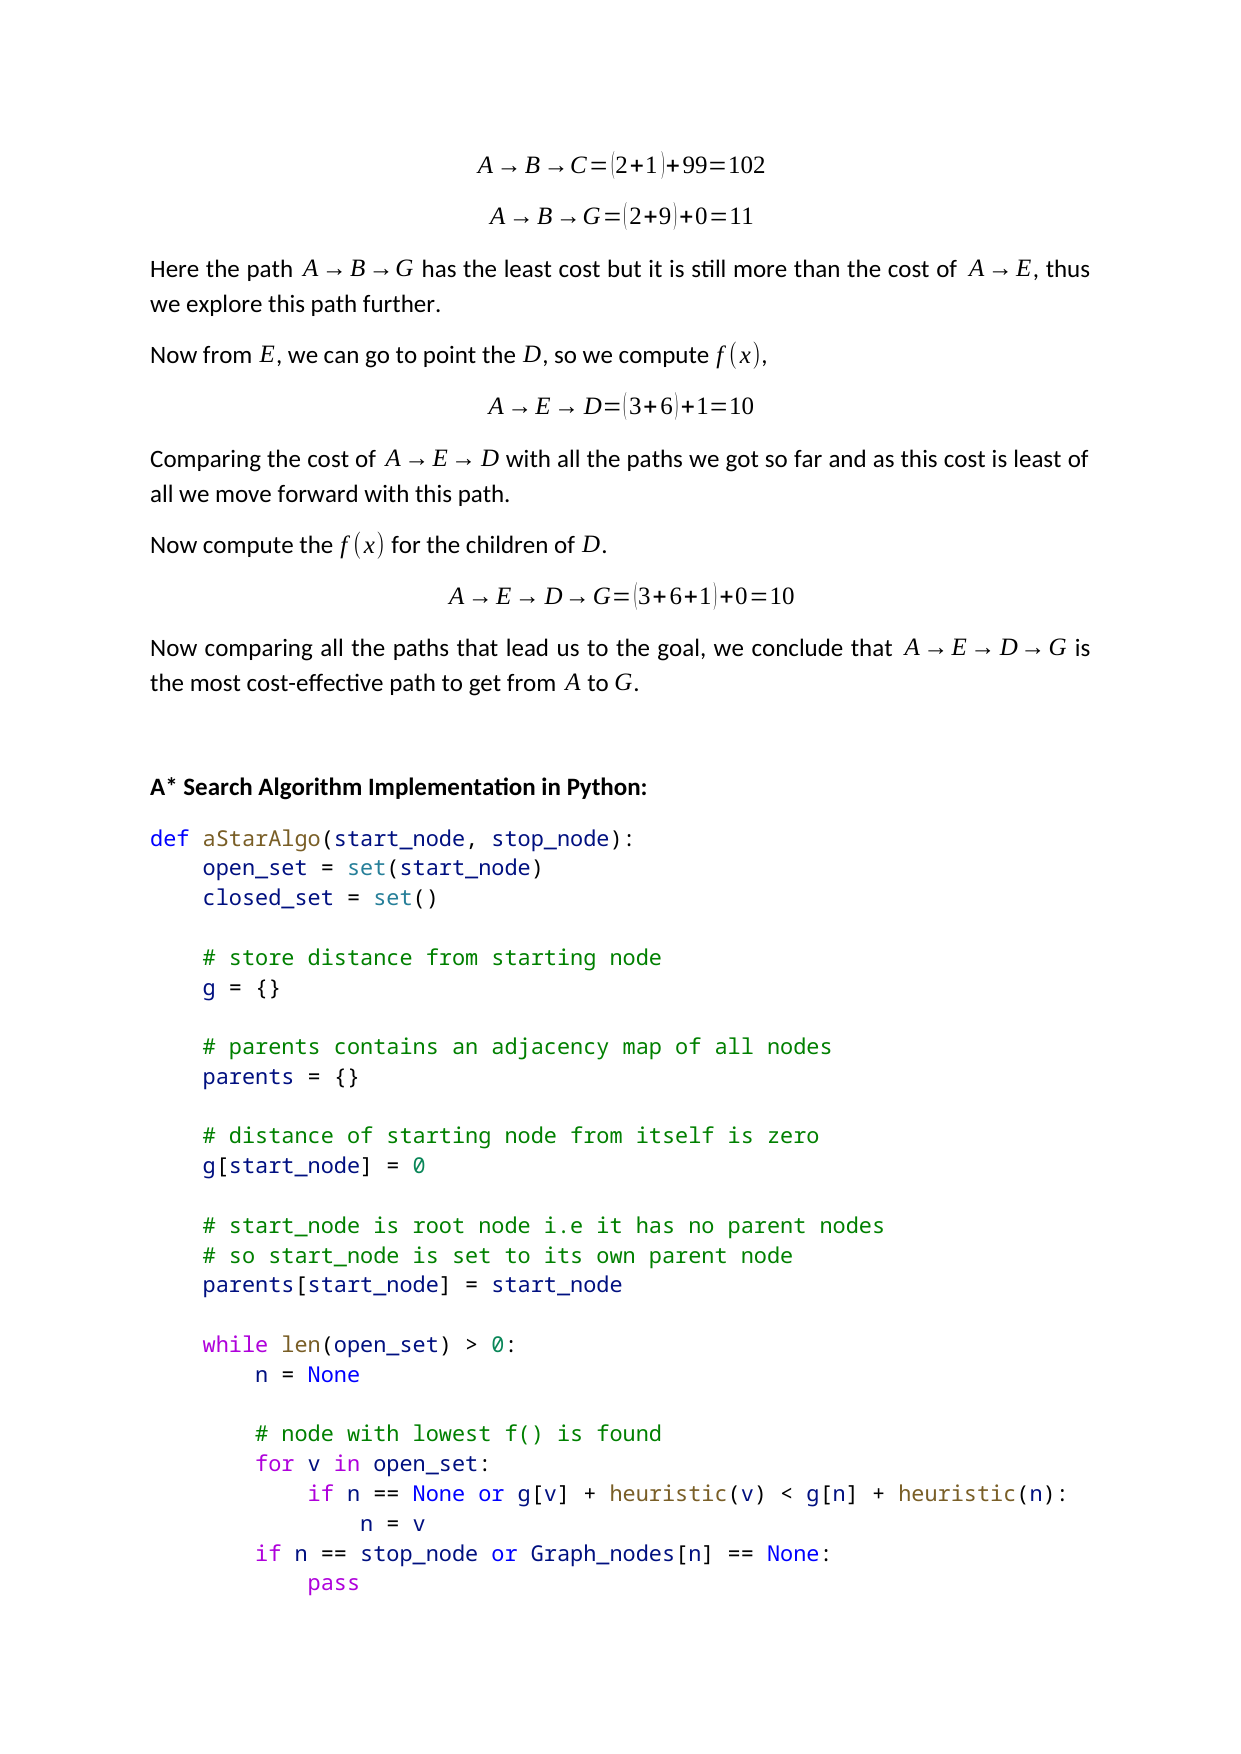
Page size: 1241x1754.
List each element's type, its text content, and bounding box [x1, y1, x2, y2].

text # parents contains an adjacency map of all nodes [150, 1031, 1090, 1061]
text g[start_node] = 0 [150, 1150, 1090, 1180]
text while len(open_set) > 0: [150, 1329, 1090, 1359]
text if n == stop_node or Graph_nodes[n] == None: [150, 1537, 1090, 1567]
text A* Search Algorithm Implementation in Python: [150, 771, 1090, 801]
text closed_set = set() [150, 882, 1090, 912]
text # start_node is root node i.e it has no parent nodes [150, 1210, 1090, 1239]
text # node with lowest f() is found [150, 1418, 1090, 1448]
text for v in open_set: [150, 1448, 1090, 1478]
text # so start_node is set to its own parent node [150, 1239, 1090, 1269]
text g = {} [150, 971, 1090, 1001]
text Now from , we can go to point the , so we compute , [150, 339, 1090, 370]
text Here the path has the least cost but it is still more than the cost of , thus we explore this path further. [150, 253, 1090, 318]
text Now compute the for the children of . [150, 529, 1090, 560]
text open_set = set(start_node) [150, 852, 1090, 882]
text parents[start_node] = start_node [150, 1269, 1090, 1299]
text pass [150, 1567, 1090, 1597]
text n = None [150, 1359, 1090, 1388]
text parents = {} [150, 1061, 1090, 1091]
text # store distance from starting node [150, 942, 1090, 971]
text n = v [150, 1508, 1090, 1537]
text if n == None or g[v] + heuristic(v) < g[n] + heuristic(n): [150, 1478, 1090, 1508]
text def aStarAlgo(start_node, stop_node): [150, 822, 1090, 852]
text Comparing the cost of with all the paths we got so far and as this cost is least of all we move forward with this path. [150, 443, 1090, 508]
text Now comparing all the paths that lead us to the goal, we conclude that is the most cost-effective path to get from to . [150, 632, 1090, 698]
text # distance of starting node from itself is zero [150, 1120, 1090, 1150]
